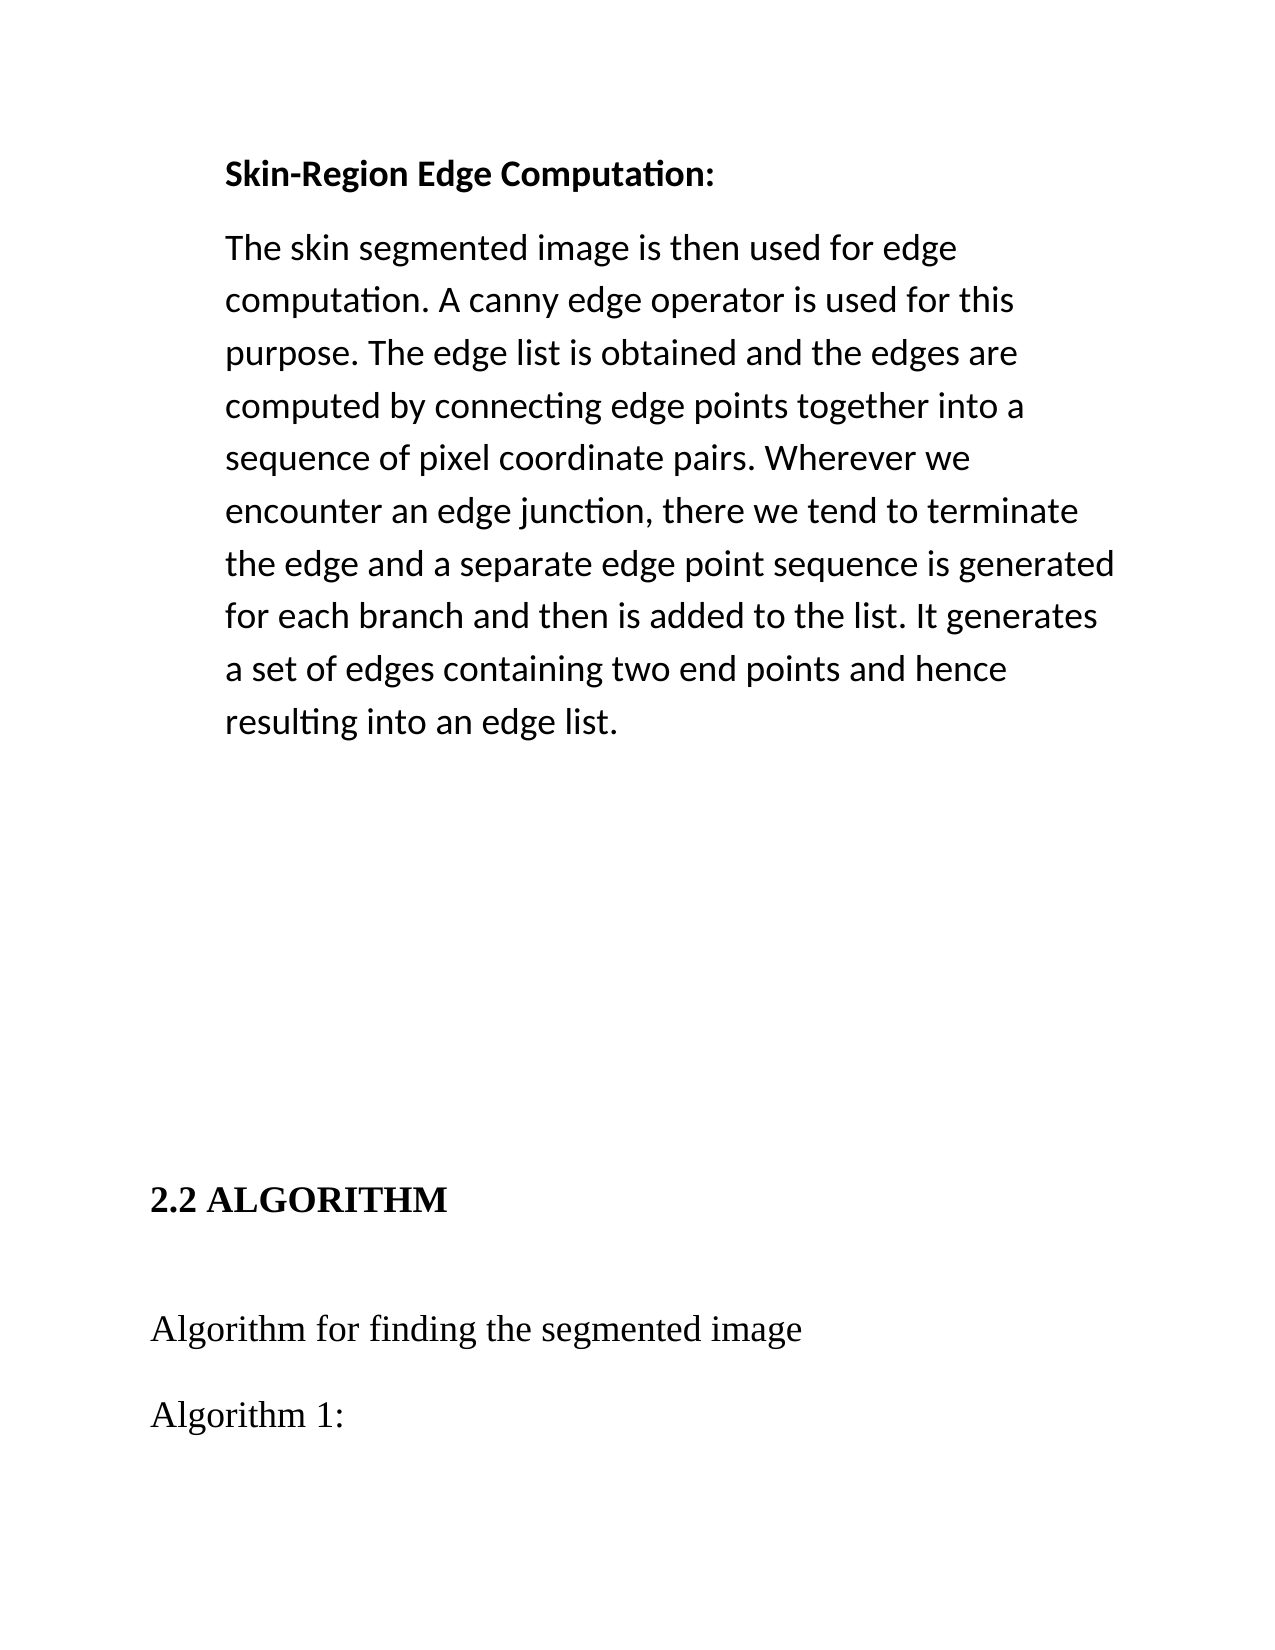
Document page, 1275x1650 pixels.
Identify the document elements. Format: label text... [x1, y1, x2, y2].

text Algorithm 1: [150, 1393, 1125, 1436]
text Skin-Region Edge Computation: [225, 150, 1125, 196]
text The skin segmented image is then used for edge computation. A canny edge operator is used for this purpose. The edge list is obtained and the edges are computed by connecting edge points together into a sequence of pixel coordinate pairs. Wherever we encounter an edge junction, there we tend to terminate the edge and a separate edge point sequence is generated for each branch and then is added to the list. It generates a set of edges containing two end points and hence resulting into an edge list. [225, 223, 1125, 744]
text Algorithm for finding the segmented image [150, 1306, 1125, 1349]
text 2.2 ALGORITHM [150, 1177, 1125, 1220]
